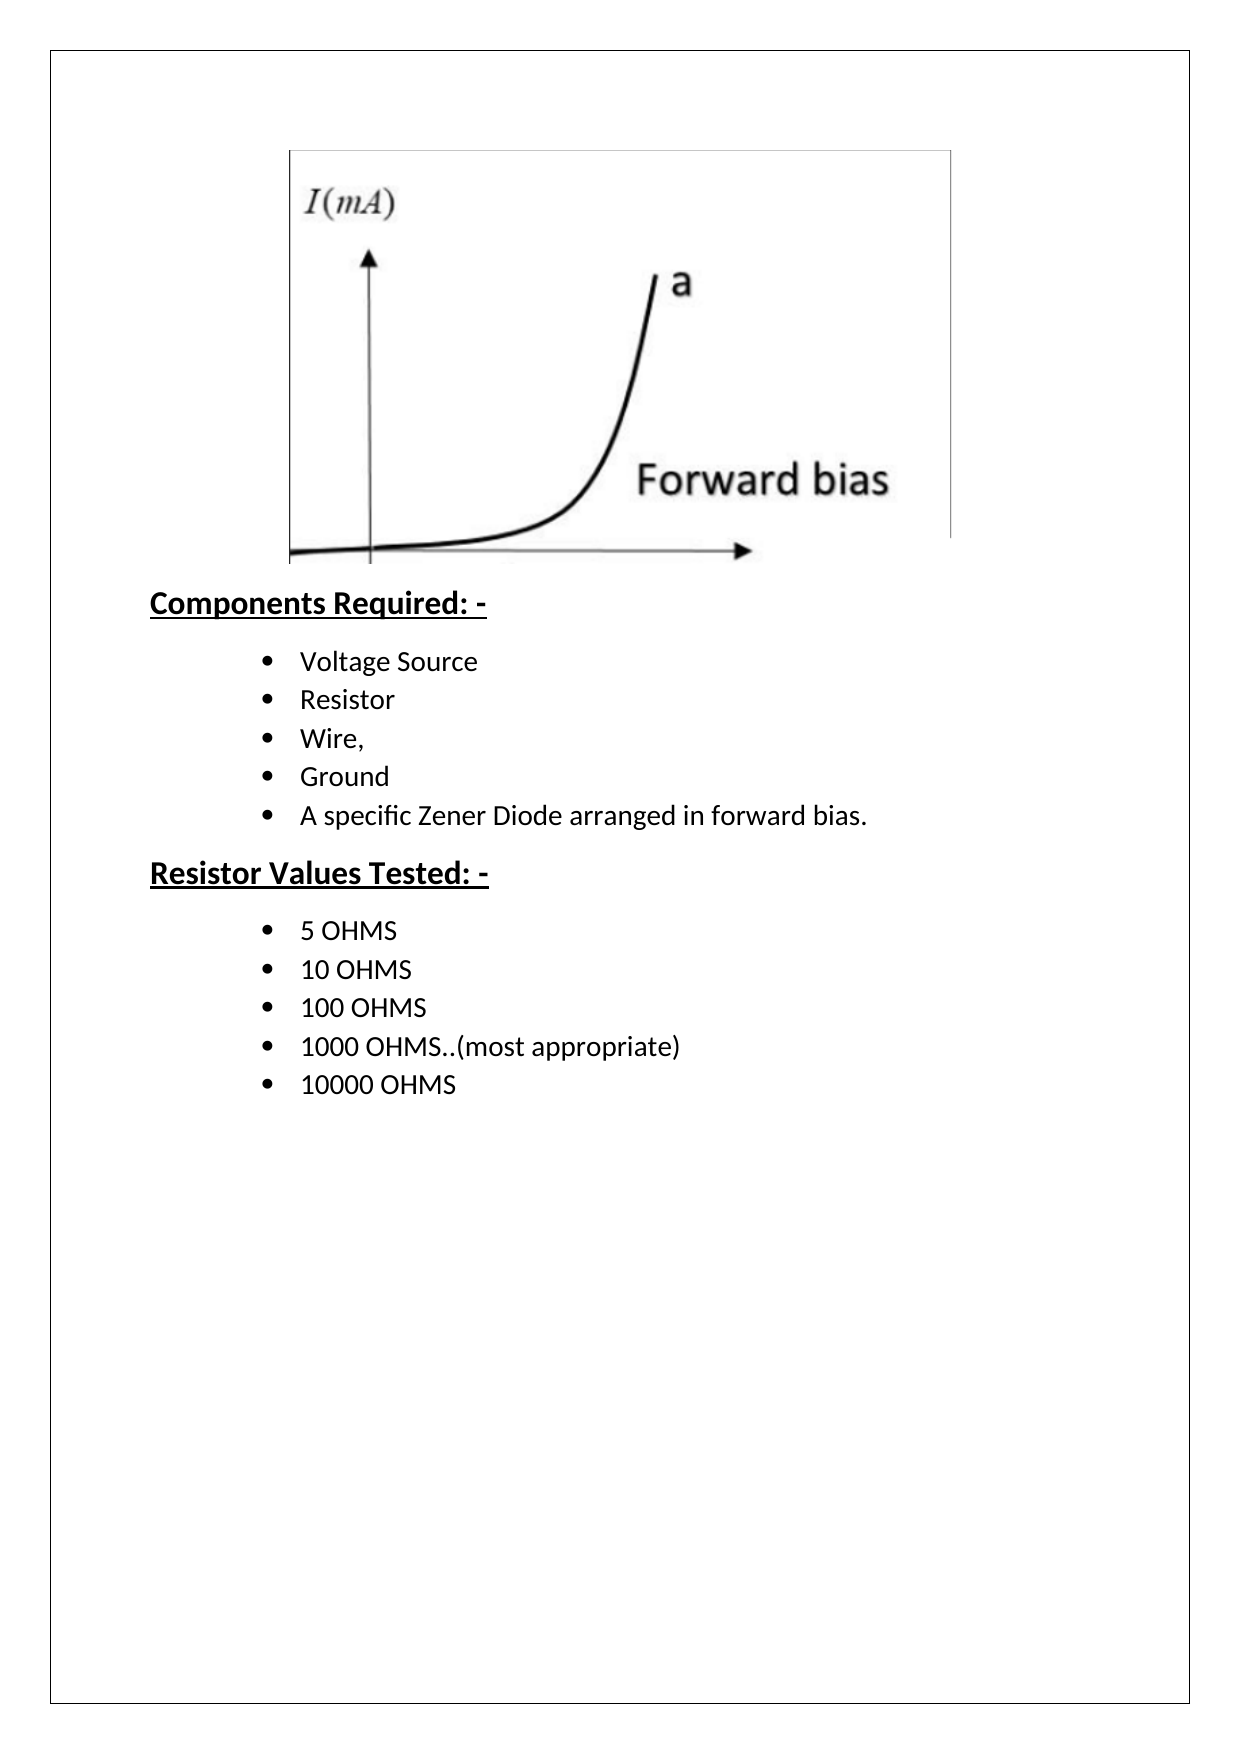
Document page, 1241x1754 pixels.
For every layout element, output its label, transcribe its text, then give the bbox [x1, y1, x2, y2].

list 100 OHMS [262, 989, 1090, 1025]
list 1000 OHMS..(most appropriate) [262, 1028, 1090, 1063]
text Resistor Values Tested: - [150, 852, 1090, 892]
list 10 OHMS [262, 951, 1090, 986]
list A specific Zener Diode arranged in forward bias. [262, 797, 1090, 832]
list Voltage Source [262, 643, 1090, 678]
list Wire, [262, 720, 1090, 755]
list Resistor [262, 681, 1090, 717]
list Ground [262, 758, 1090, 794]
text Components Required: - [150, 582, 1090, 623]
picture [289, 150, 952, 564]
list 10000 OHMS [262, 1066, 1090, 1102]
list 5 OHMS [262, 912, 1090, 948]
